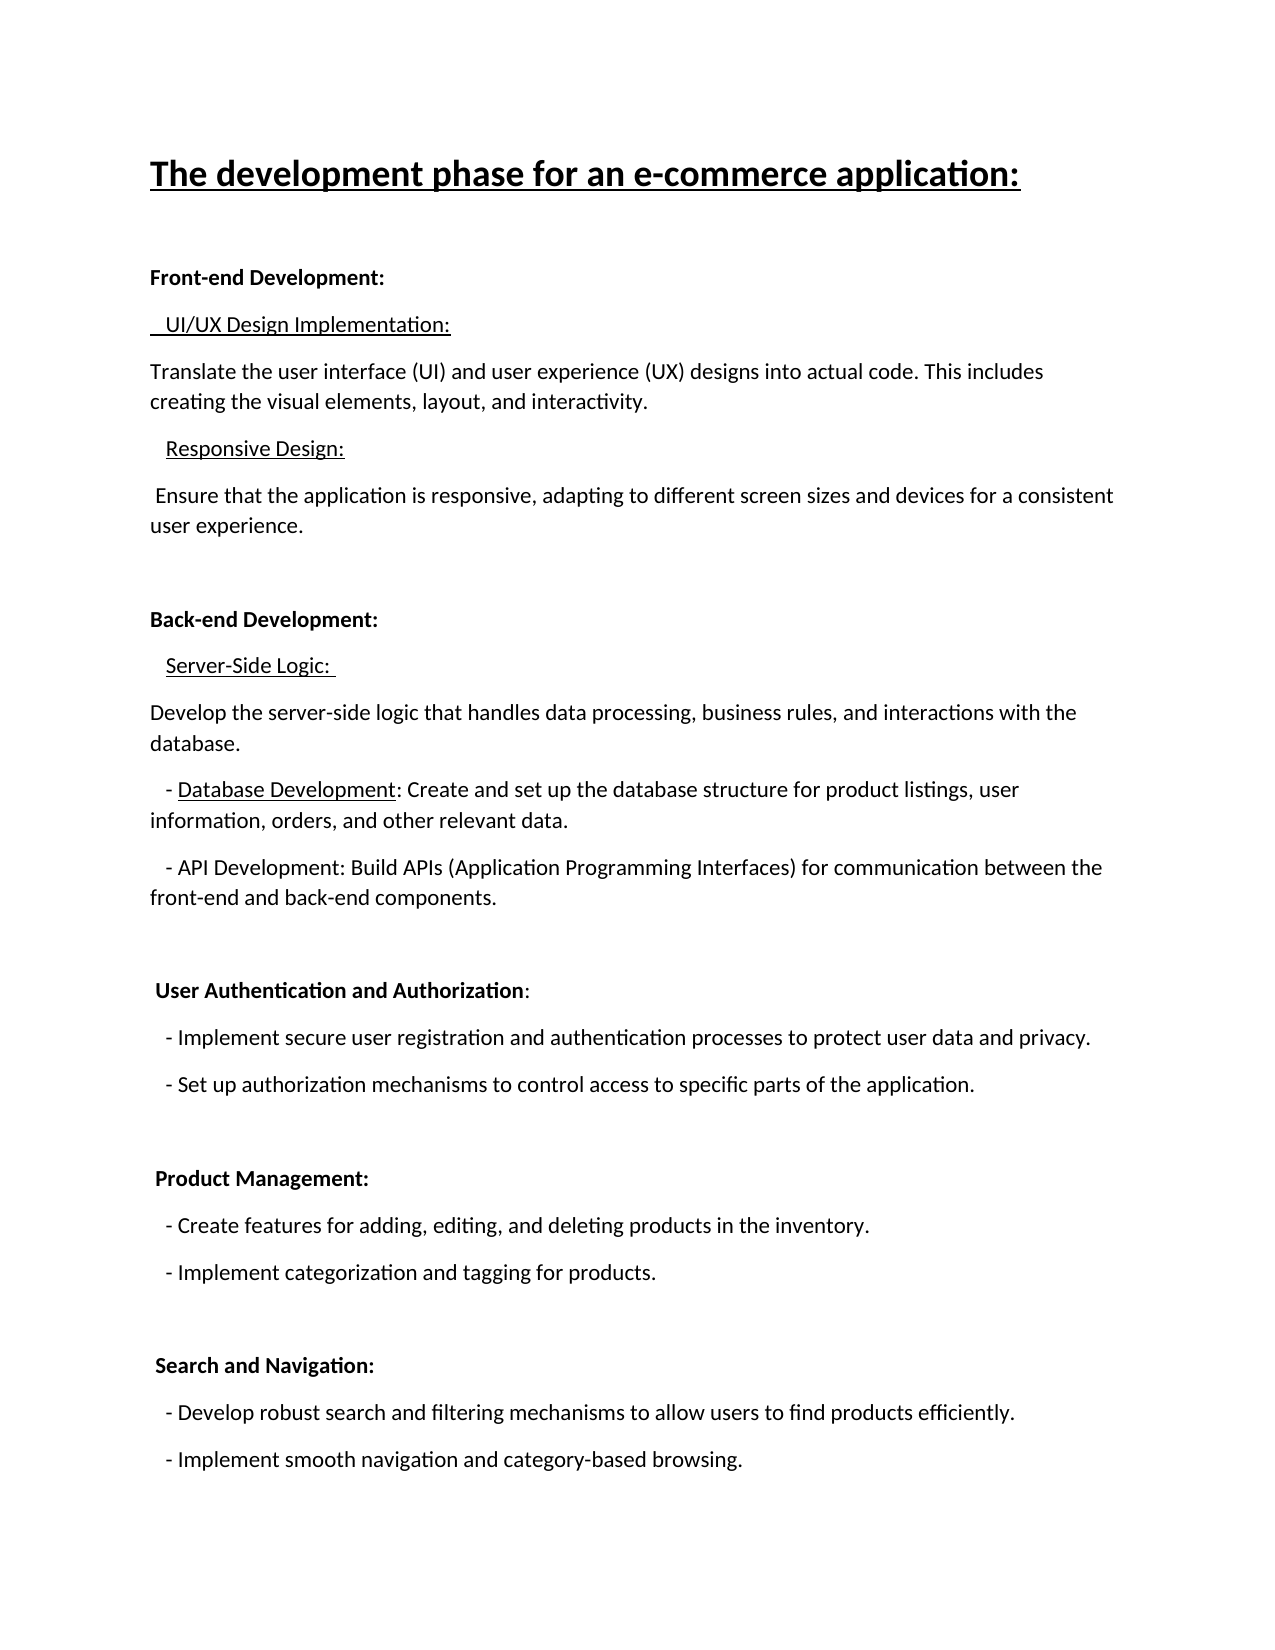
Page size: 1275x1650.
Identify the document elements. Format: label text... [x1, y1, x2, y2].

text - Develop robust search and filtering mechanisms to allow users to find products efficiently. [150, 1398, 1125, 1426]
text UI/UX Design Implementation: [150, 310, 1125, 338]
text Product Management: [150, 1164, 1125, 1192]
text - Database Development: Create and set up the database structure for product listings, user information, orders, and other relevant data. [150, 776, 1125, 834]
text User Authentication and Authorization: [150, 977, 1125, 1004]
text Develop the server-side logic that handles data processing, business rules, and interactions with the database. [150, 698, 1125, 757]
text - Implement smooth navigation and category-based browsing. [150, 1445, 1125, 1473]
text The development phase for an e-commerce application: [150, 150, 1125, 196]
text - API Development: Build APIs (Application Programming Interfaces) for communication between the front-end and back-end components. [150, 853, 1125, 911]
text - Set up authorization mechanisms to control access to specific parts of the application. [150, 1070, 1125, 1098]
text Front-end Development: [150, 263, 1125, 291]
text Server-Side Logic: [150, 652, 1125, 679]
text Ensure that the application is responsive, adapting to different screen sizes and devices for a consistent user experience. [150, 481, 1125, 539]
text Back-end Development: [150, 605, 1125, 633]
text - Implement categorization and tagging for products. [150, 1258, 1125, 1286]
text Translate the user interface (UI) and user experience (UX) designs into actual code. This includes creating the visual elements, layout, and interactivity. [150, 357, 1125, 415]
text - Create features for adding, editing, and deleting products in the inventory. [150, 1211, 1125, 1239]
text Search and Navigation: [150, 1352, 1125, 1379]
text Responsive Design: [150, 434, 1125, 462]
text - Implement secure user registration and authentication processes to protect user data and privacy. [150, 1023, 1125, 1051]
